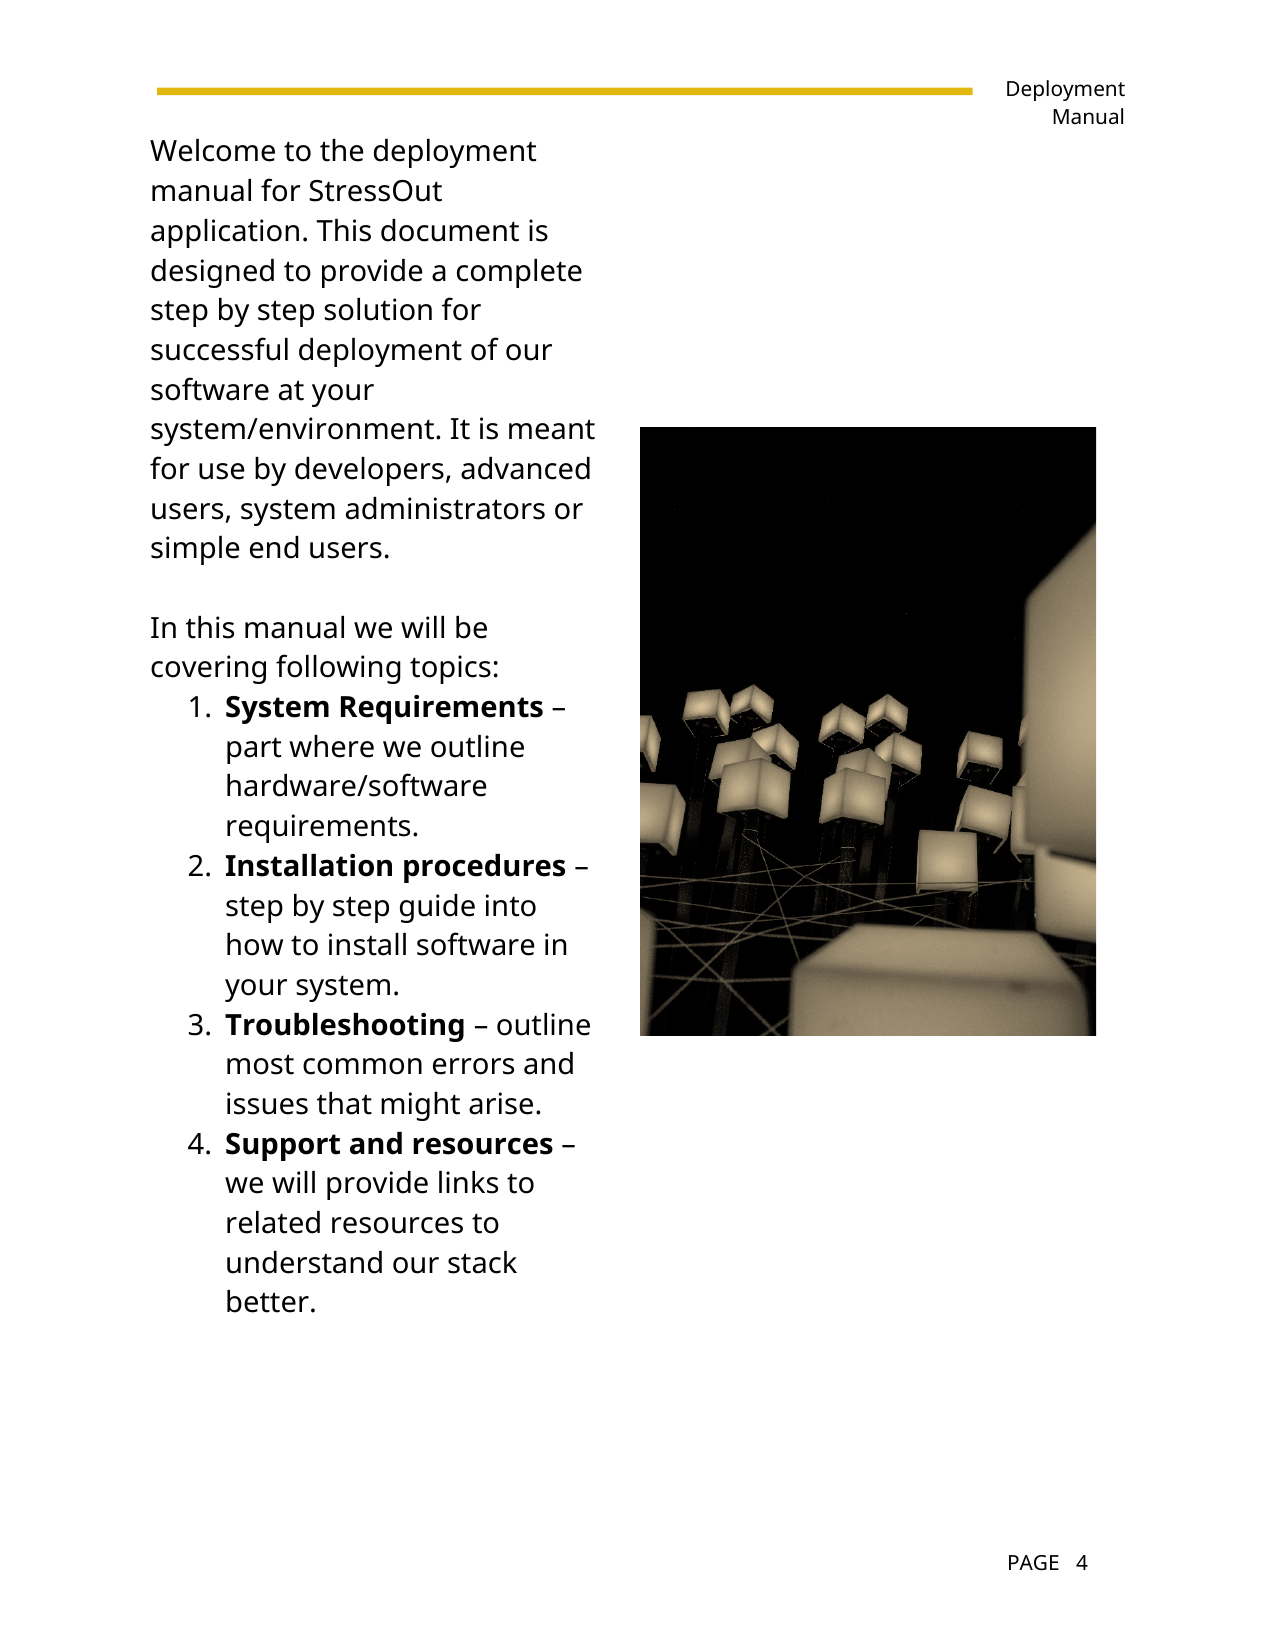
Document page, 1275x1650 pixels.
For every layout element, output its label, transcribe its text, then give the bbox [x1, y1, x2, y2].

table_cell [599, 131, 1125, 1401]
table_cell Welcome to the deployment manual for StressOut application. This document is designed to provide a complete step by step solution for successful deployment of our software at your system/environment. It is meant for use by developers, advanced users, system administrators or simple end users. In this manual we will be covering following topics: System Requirements – part where we outline hardware/software requirements. Installation procedures – step by step guide into how to install software in your system. Troubleshooting – outline most common errors and issues that might arise. Support and resources – we will provide links to related resources to understand our stack better. [150, 131, 599, 1401]
